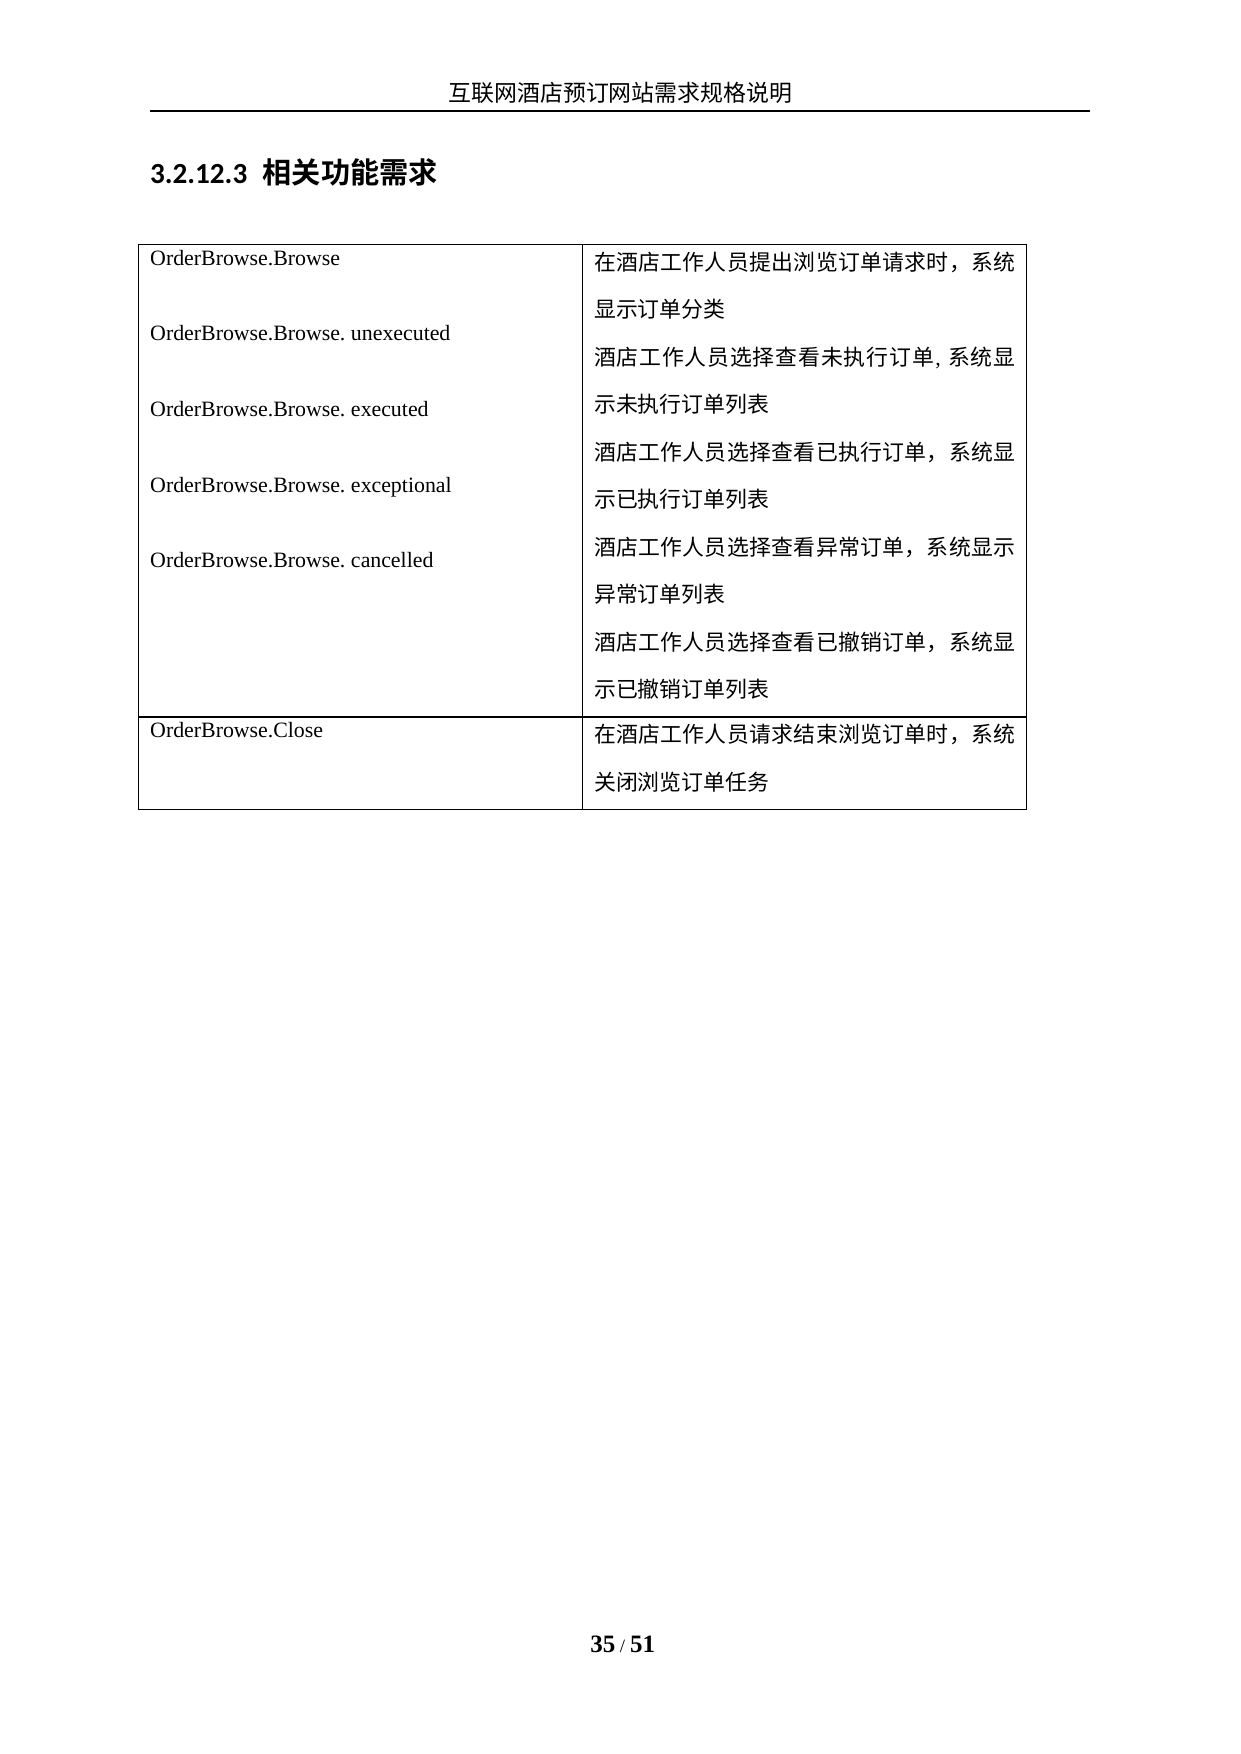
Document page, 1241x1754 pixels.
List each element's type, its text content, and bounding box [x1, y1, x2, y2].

subtitle 相关功能需求 [150, 150, 1090, 192]
table_cell 在酒店工作人员请求结束浏览订单时，系统关闭浏览订单任务 [583, 718, 1026, 809]
table_header OrderBrowse.Browse OrderBrowse.Browse. unexecuted OrderBrowse.Browse. executed OrderBrowse.Browse. exceptional OrderBrowse.Browse. cancelled [139, 245, 582, 716]
table_cell OrderBrowse.Close [139, 718, 582, 809]
table_header 在酒店工作人员提出浏览订单请求时，系统显示订单分类 酒店工作人员选择查看未执行订单, 系统显示未执行订单列表 酒店工作人员选择查看已执行订单，系统显示已执行订单列表 酒店工作人员选择查看异常订单，系统显示异常订单列表 酒店工作人员选择查看已撤销订单，系统显示已撤销订单列表 [583, 245, 1026, 716]
